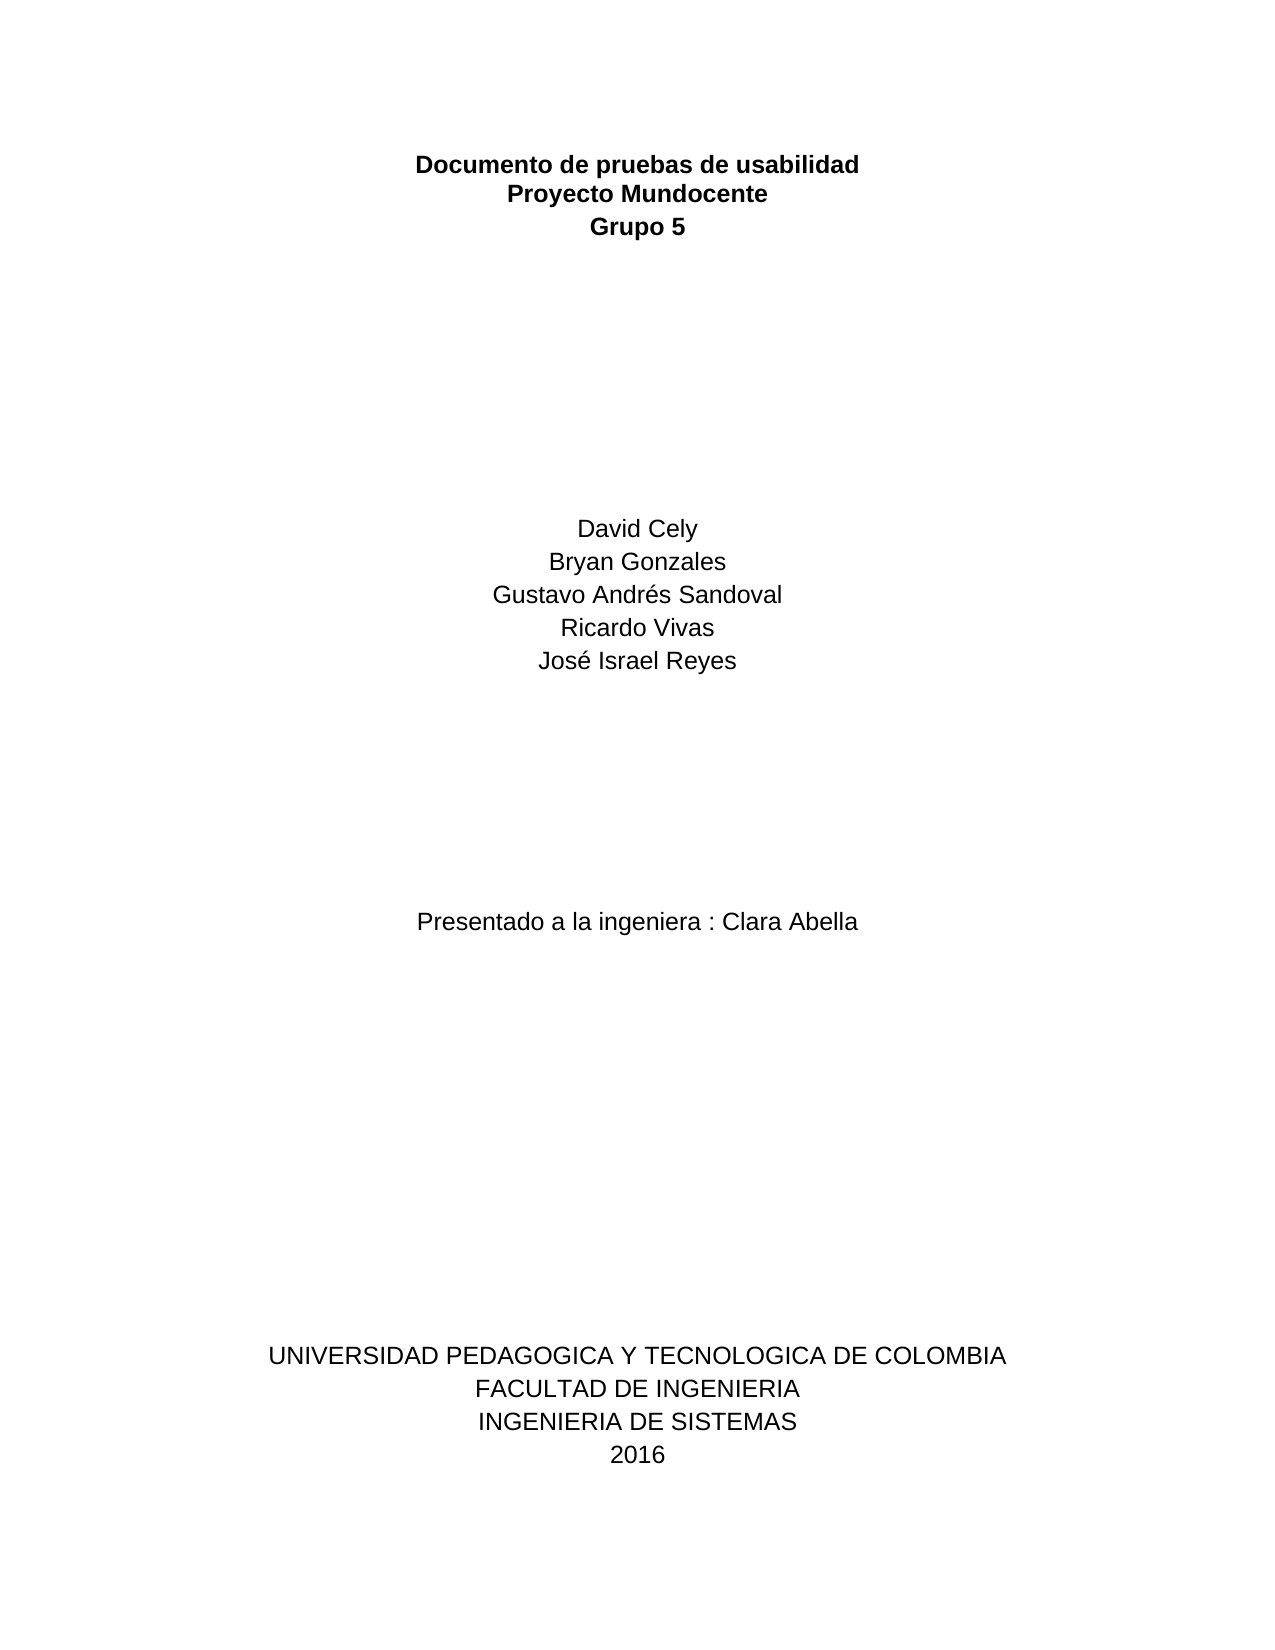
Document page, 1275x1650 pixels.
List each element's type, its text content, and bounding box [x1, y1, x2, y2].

text Gustavo Andrés Sandoval [112, 580, 1162, 609]
text Bryan Gonzales [112, 547, 1162, 576]
text Ricardo Vivas [112, 613, 1162, 642]
text FACULTAD DE INGENIERIA [112, 1374, 1162, 1403]
text Presentado a la ingeniera : Clara Abella [112, 907, 1162, 936]
text Documento de pruebas de usabilidad [112, 150, 1162, 179]
text UNIVERSIDAD PEDAGOGICA Y TECNOLOGICA DE COLOMBIA [112, 1341, 1162, 1370]
text 2016 [112, 1440, 1162, 1469]
text Grupo 5 [112, 212, 1162, 241]
text INGENIERIA DE SISTEMAS [112, 1407, 1162, 1436]
text David Cely [112, 514, 1162, 543]
text Proyecto Mundocente [112, 179, 1162, 207]
text José Israel Reyes [112, 646, 1162, 675]
